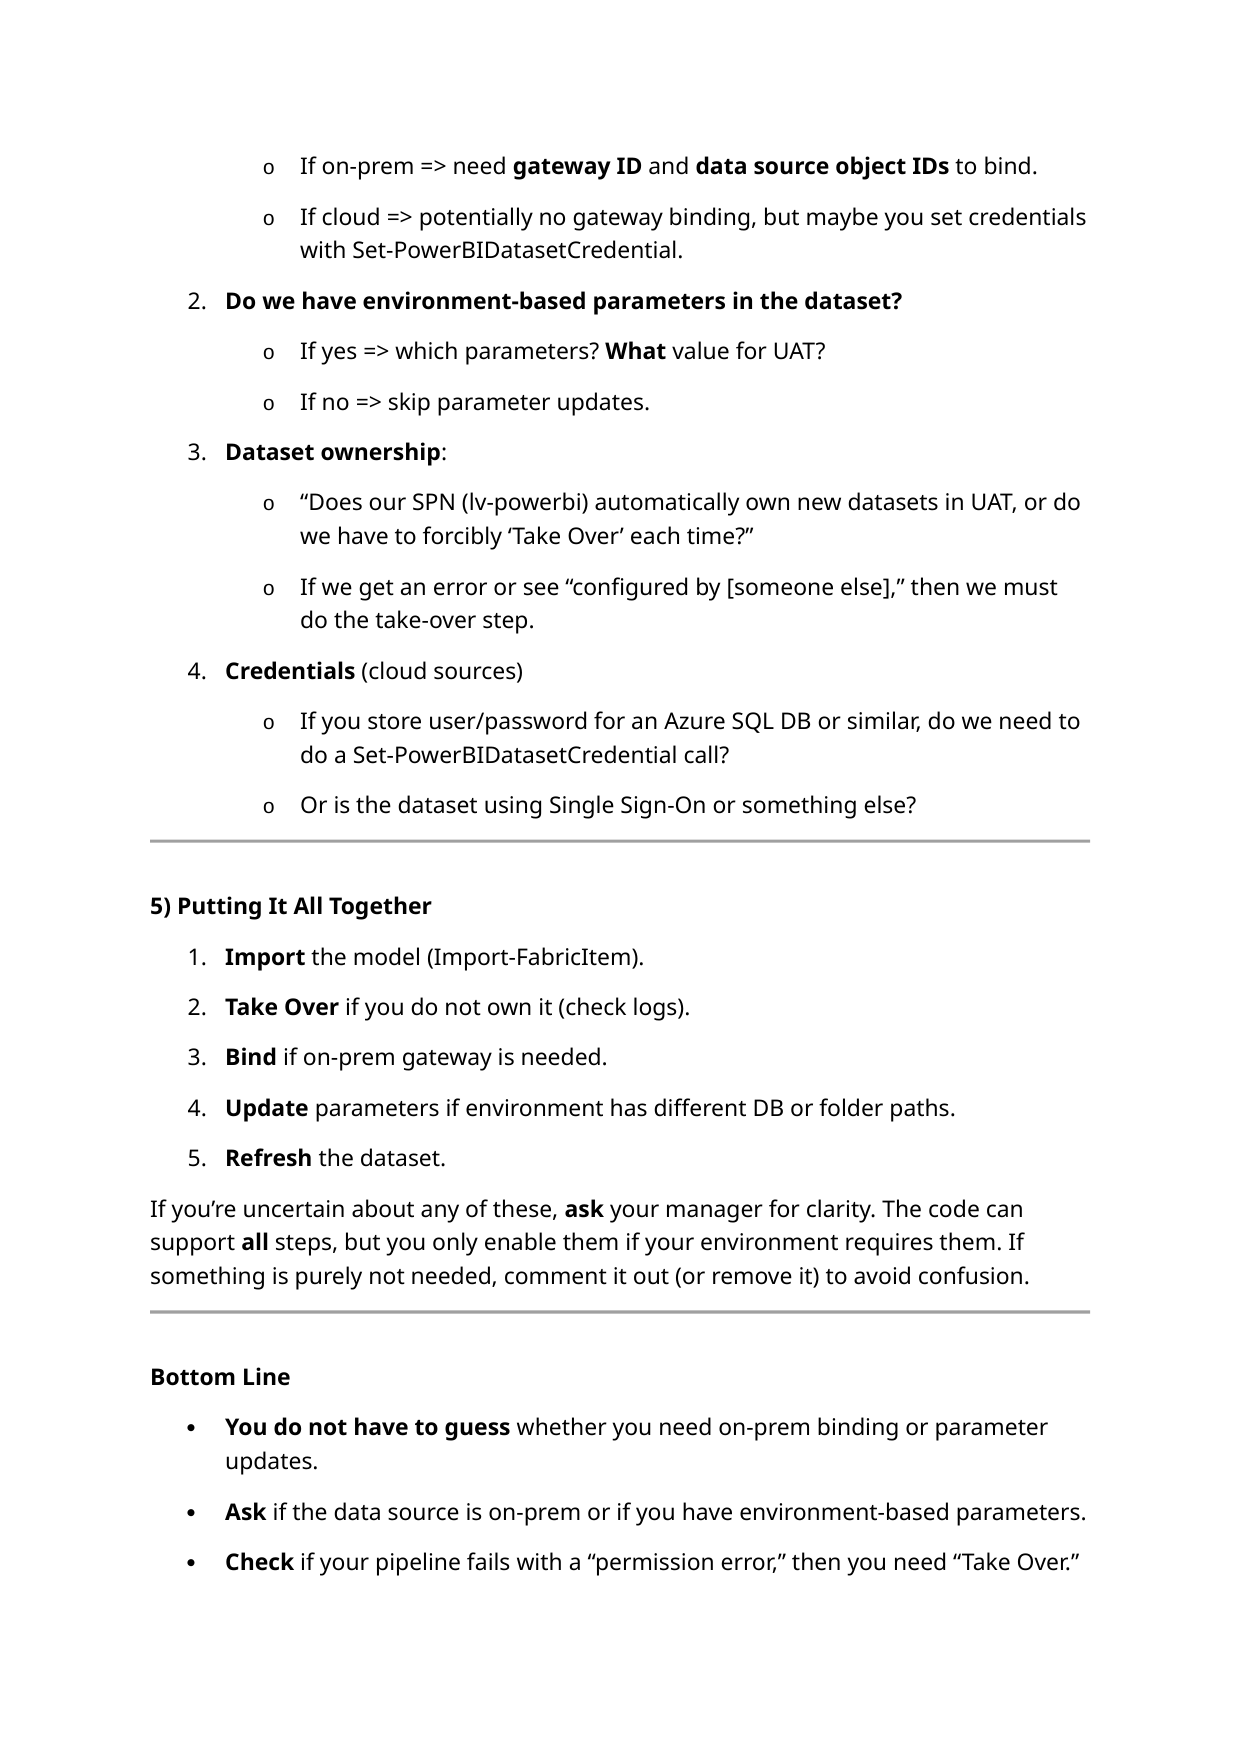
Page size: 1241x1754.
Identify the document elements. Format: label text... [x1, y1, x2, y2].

list If yes => which parameters? What value for UAT? [262, 335, 1090, 366]
list Do we have environment-based parameters in the dataset? [187, 284, 1090, 316]
list If no => skip parameter updates. [262, 385, 1090, 417]
list Dataset ownership: [187, 436, 1090, 467]
list Import the model (Import-FabricItem). [187, 940, 1090, 972]
list Or is the dataset using Single Sign-On or something else? [262, 789, 1090, 820]
list Take Over if you do not own it (check logs). [187, 991, 1090, 1022]
list Credentials (cloud sources) [187, 654, 1090, 686]
list “Does our SPN (lv-powerbi) automatically own new datasets in UAT, or do we have to forcibly ‘Take Over’ each time?” [262, 486, 1090, 551]
list If cloud => potentially no gateway binding, but maybe you set credentials with Set-PowerBIDatasetCredential. [262, 200, 1090, 265]
text Bottom Line [150, 1361, 1090, 1392]
list You do not have to guess whether you need on-prem binding or parameter updates. [187, 1411, 1090, 1476]
text 5) Putting It All Together [150, 890, 1090, 921]
list Refresh the dataset. [187, 1142, 1090, 1173]
list Bind if on-prem gateway is needed. [187, 1041, 1090, 1072]
text If you’re uncertain about any of these, ask your manager for clarity. The code can support all steps, but you only enable them if your environment requires them. If something is purely not needed, comment it out (or remove it) to avoid confusion. [150, 1192, 1090, 1291]
list If on-prem => need gateway ID and data source object IDs to bind. [262, 150, 1090, 181]
list Ask if the data source is on-prem or if you have environment-based parameters. [187, 1495, 1090, 1527]
list If you store user/password for an Azure SQL DB or similar, do we need to do a Set-PowerBIDatasetCredential call? [262, 705, 1090, 770]
list Update parameters if environment has different DB or folder paths. [187, 1092, 1090, 1123]
list Check if your pipeline fails with a “permission error,” then you need “Take Over.” [187, 1546, 1090, 1577]
list If we get an error or see “configured by [someone else],” then we must do the take-over step. [262, 570, 1090, 635]
